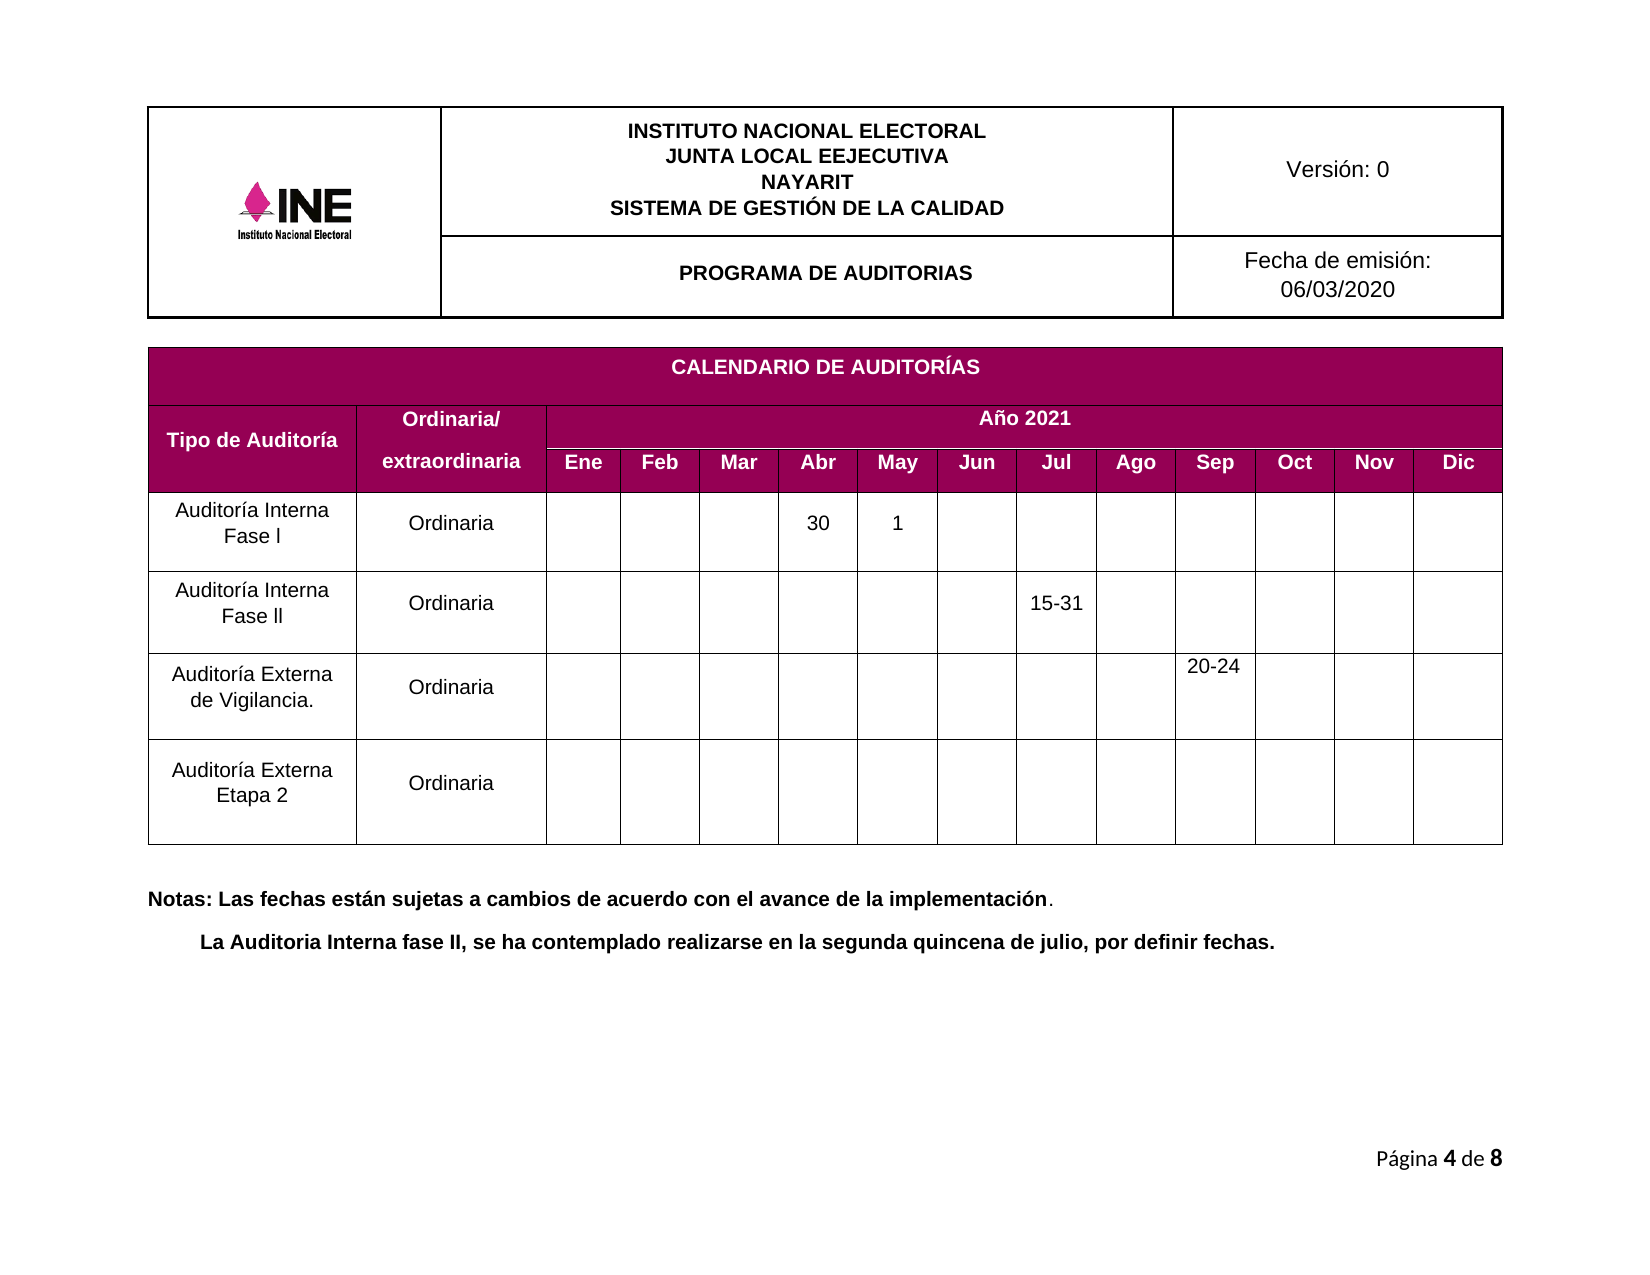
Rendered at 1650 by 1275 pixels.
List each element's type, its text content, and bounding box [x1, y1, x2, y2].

table_cell [1414, 572, 1502, 653]
table_cell [700, 493, 778, 571]
table_cell Mar [700, 450, 778, 492]
table_cell [1414, 654, 1502, 739]
table_cell [621, 654, 699, 739]
table_cell [547, 654, 620, 739]
table_cell [1335, 572, 1413, 653]
table_cell Auditoría Interna Fase ll [149, 572, 356, 653]
table_cell [1097, 493, 1175, 571]
table_cell [1176, 493, 1255, 571]
table_cell [1256, 493, 1334, 571]
table_cell [1256, 572, 1334, 653]
table_cell [1176, 740, 1255, 844]
table_cell [1097, 654, 1175, 739]
table_cell [858, 654, 937, 739]
table_cell [547, 493, 620, 571]
table_cell Jun [938, 450, 1016, 492]
table_cell [779, 654, 857, 739]
table_cell Tipo de Auditoría [149, 406, 356, 492]
table_cell [1097, 572, 1175, 653]
table_cell [1176, 572, 1255, 653]
table_cell [700, 572, 778, 653]
table_cell Auditoría Externa de Vigilancia. [149, 654, 356, 739]
table_cell Ordinaria [357, 654, 546, 739]
table_cell 20-24 [1176, 654, 1255, 739]
table_header CALENDARIO DE AUDITORÍAS [149, 348, 1502, 405]
table_cell 15-31 [1017, 572, 1096, 653]
table_cell [779, 572, 857, 653]
table_cell Ordinaria/ extraordinaria [357, 406, 546, 492]
table_cell 1 [858, 493, 937, 571]
table_cell [938, 572, 1016, 653]
table_cell [858, 572, 937, 653]
table_cell [1017, 654, 1096, 739]
table_cell Ordinaria [357, 493, 546, 571]
table_cell [938, 493, 1016, 571]
table_cell Feb [621, 450, 699, 492]
table_cell [938, 654, 1016, 739]
table_cell Oct [1256, 450, 1334, 492]
table_cell 30 [779, 493, 857, 571]
table_cell Nov [1335, 450, 1413, 492]
table_cell Jul [1017, 450, 1096, 492]
table_cell [1017, 740, 1096, 844]
table_cell Auditoría Externa Etapa 2 [149, 740, 356, 844]
table_cell [1256, 654, 1334, 739]
table_cell [547, 740, 620, 844]
table_cell Ago [1097, 450, 1175, 492]
table_cell May [858, 450, 937, 492]
table_cell Ordinaria [357, 740, 546, 844]
table_cell [1097, 740, 1175, 844]
table_cell [700, 740, 778, 844]
table_cell Auditoría Interna Fase l [149, 493, 356, 571]
table_cell [547, 572, 620, 653]
table_cell [1414, 493, 1502, 571]
table_cell [621, 493, 699, 571]
table_cell [1335, 740, 1413, 844]
table_cell [1335, 493, 1413, 571]
table_cell [1017, 493, 1096, 571]
table_cell [938, 740, 1016, 844]
table_cell [1256, 740, 1334, 844]
table_cell [700, 654, 778, 739]
table_cell Dic [1414, 450, 1502, 492]
text Notas: Las fechas están sujetas a cambios de acuerdo con el avance de la implementación. [148, 887, 1502, 911]
text La Auditoria Interna fase II, se ha contemplado realizarse en la segunda quincena de julio, por definir fechas. [148, 930, 1502, 954]
table_cell Ordinaria [357, 572, 546, 653]
table_cell [621, 572, 699, 653]
table_cell [621, 740, 699, 844]
table_cell Sep [1176, 450, 1255, 492]
picture [205, 157, 384, 264]
table_cell Ene [547, 450, 620, 492]
table_cell Abr [779, 450, 857, 492]
table_cell Año 2021 [547, 406, 1502, 448]
table_cell [779, 740, 857, 844]
table_cell [858, 740, 937, 844]
table_cell [1414, 740, 1502, 844]
table_cell [1335, 654, 1413, 739]
